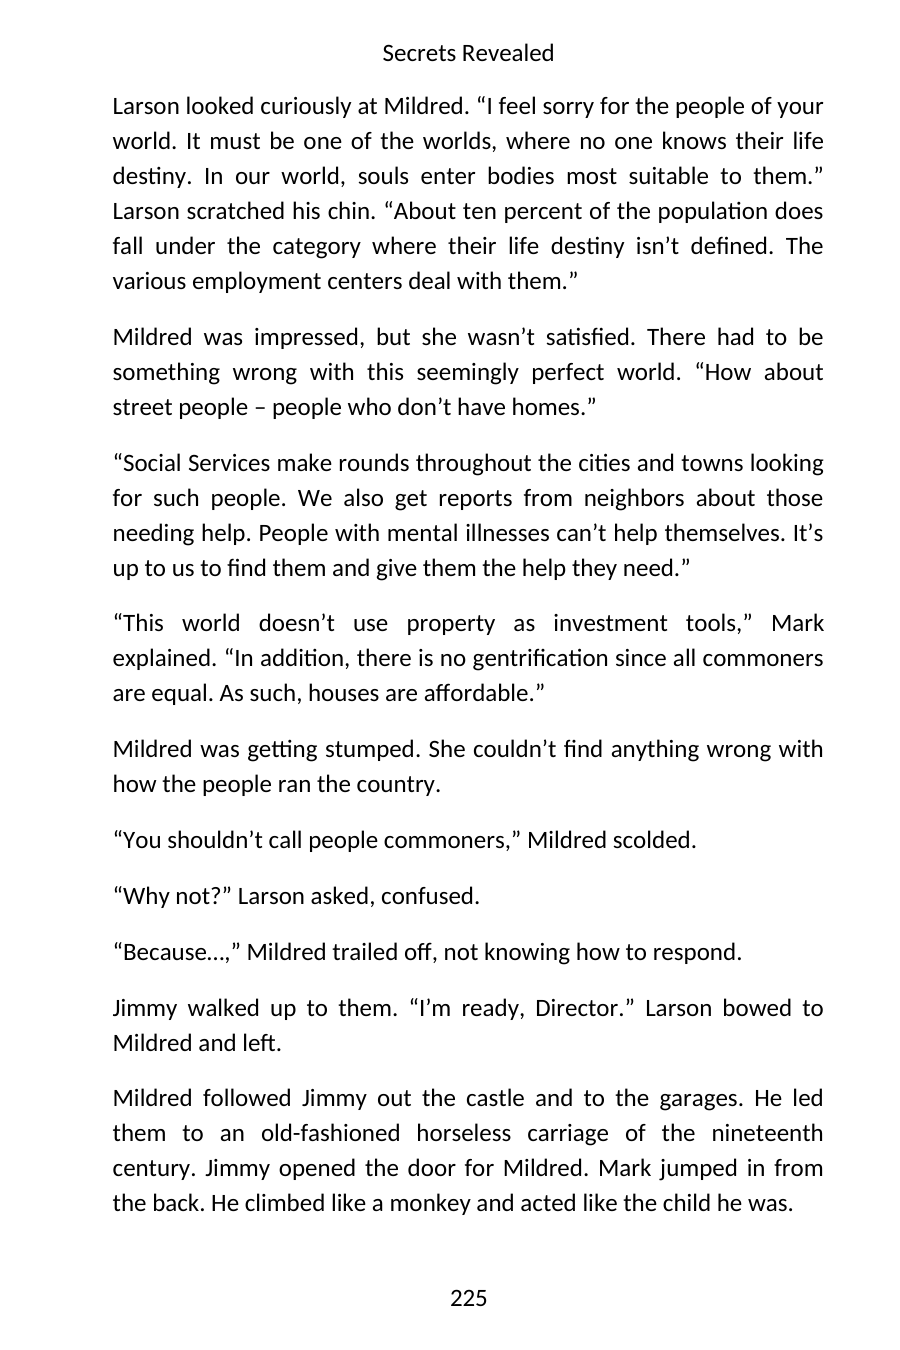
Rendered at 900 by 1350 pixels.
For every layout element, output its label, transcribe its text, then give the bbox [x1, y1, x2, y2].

text “This world doesn’t use property as investment tools,” Mark explained. “In addition, there is no gentrification since all commoners are equal. As such, houses are affordable.” [112, 607, 825, 708]
text Jimmy walked up to them. “I’m ready, Director.” Larson bowed to Mildred and left. [112, 992, 825, 1057]
text “Social Services make rounds throughout the cities and towns looking for such people. We also get reports from neighbors about those needing help. People with mental illnesses can’t help themselves. It’s up to us to find them and give them the help they need.” [112, 447, 825, 582]
text Mildred was impressed, but she wasn’t satisfied. There had to be something wrong with this seemingly perfect world. “How about street people – people who don’t have homes.” [112, 321, 825, 421]
text “You shouldn’t call people commoners,” Mildred scolded. [112, 824, 825, 855]
text Larson looked curiously at Mildred. “I feel sorry for the people of your world. It must be one of the worlds, where no one knows their life destiny. In our world, souls enter bodies most suitable to them.” Larson scratched his chin. “About ten percent of the population does fall under the category where their life destiny isn’t defined. The various employment centers deal with them.” [112, 90, 825, 296]
text Mildred was getting stumped. She couldn’t find anything wrong with how the people ran the country. [112, 733, 825, 799]
text “Why not?” Larson asked, confused. [112, 880, 825, 911]
text “Because…,” Mildred trailed off, not knowing how to respond. [112, 936, 825, 966]
text Mildred followed Jimmy out the castle and to the garages. He led them to an old-fashioned horseless carriage of the nineteenth century. Jimmy opened the door for Mildred. Mark jumped in from the back. He climbed like a monkey and acted like the child he was. [112, 1082, 825, 1218]
